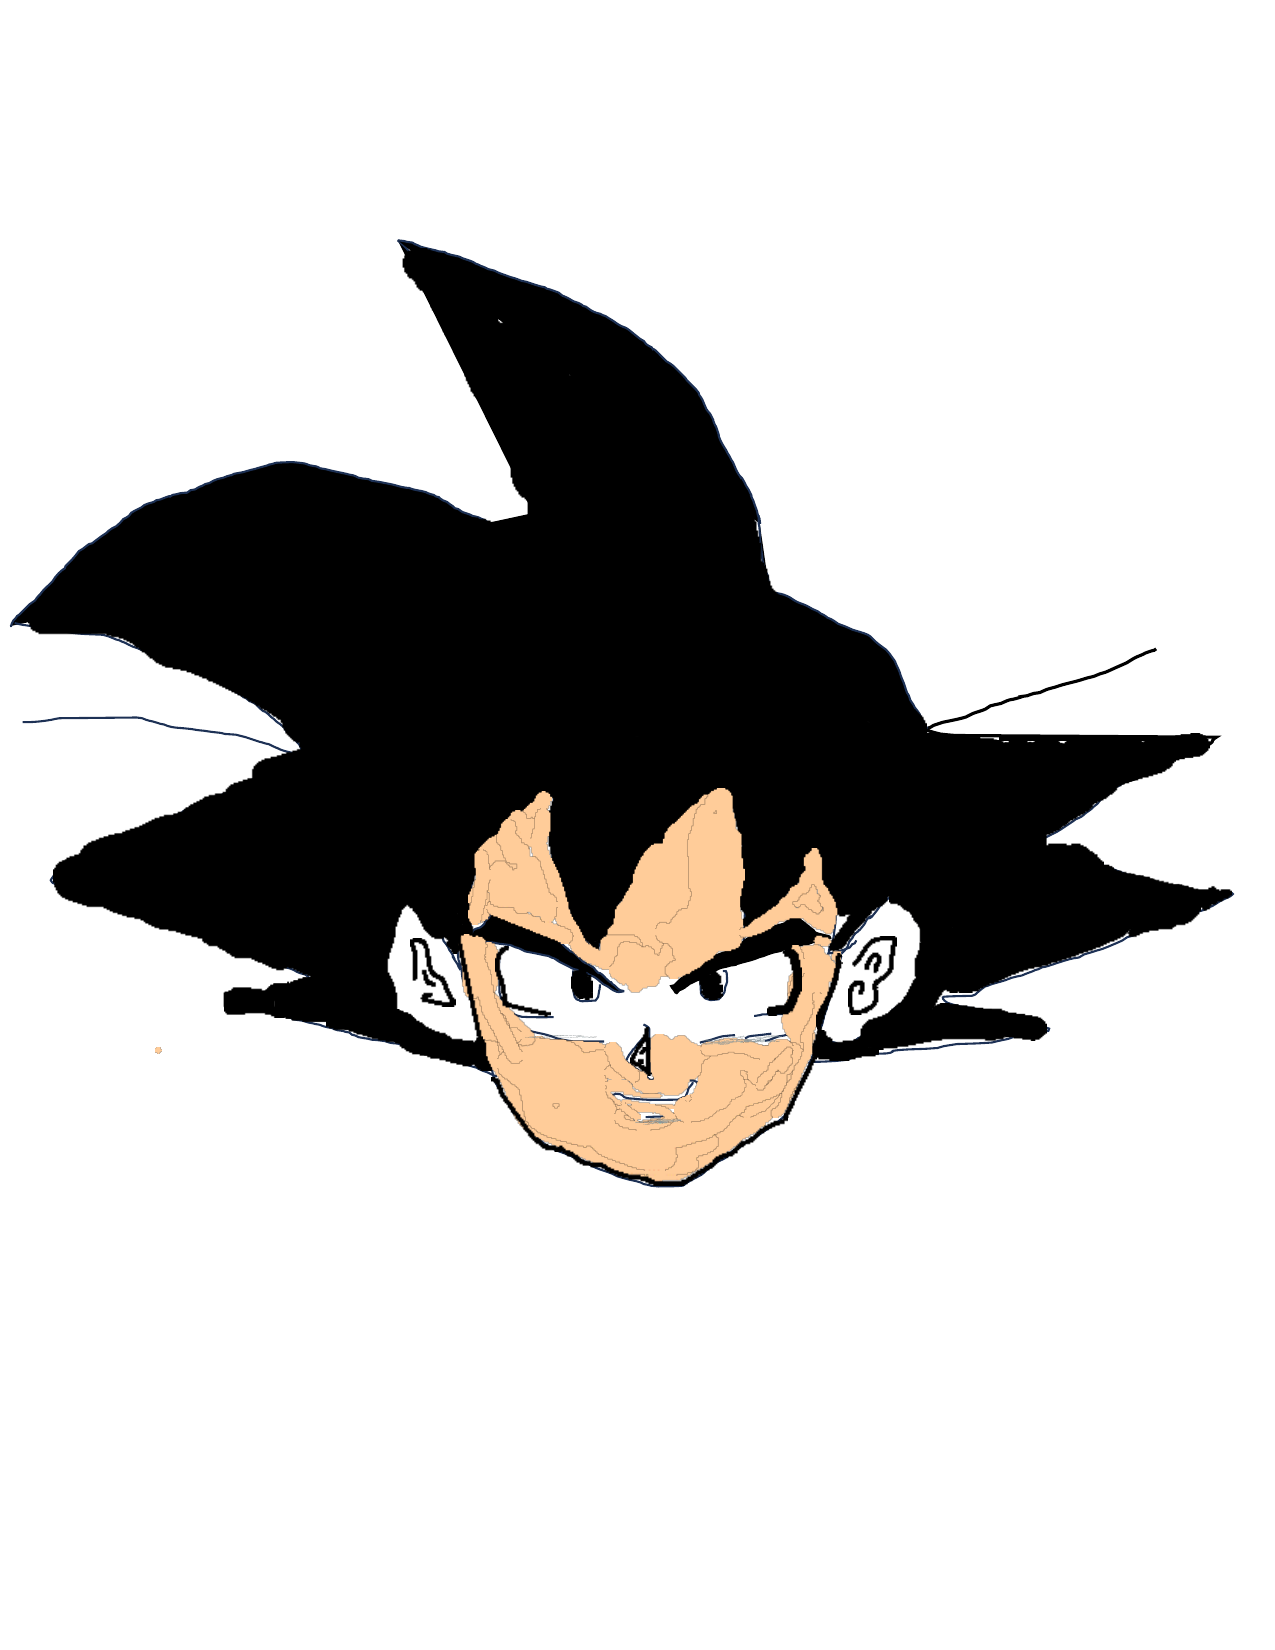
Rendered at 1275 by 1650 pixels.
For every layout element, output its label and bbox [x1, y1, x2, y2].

picture [155, 1047, 162, 1054]
picture [28, 248, 1232, 1186]
